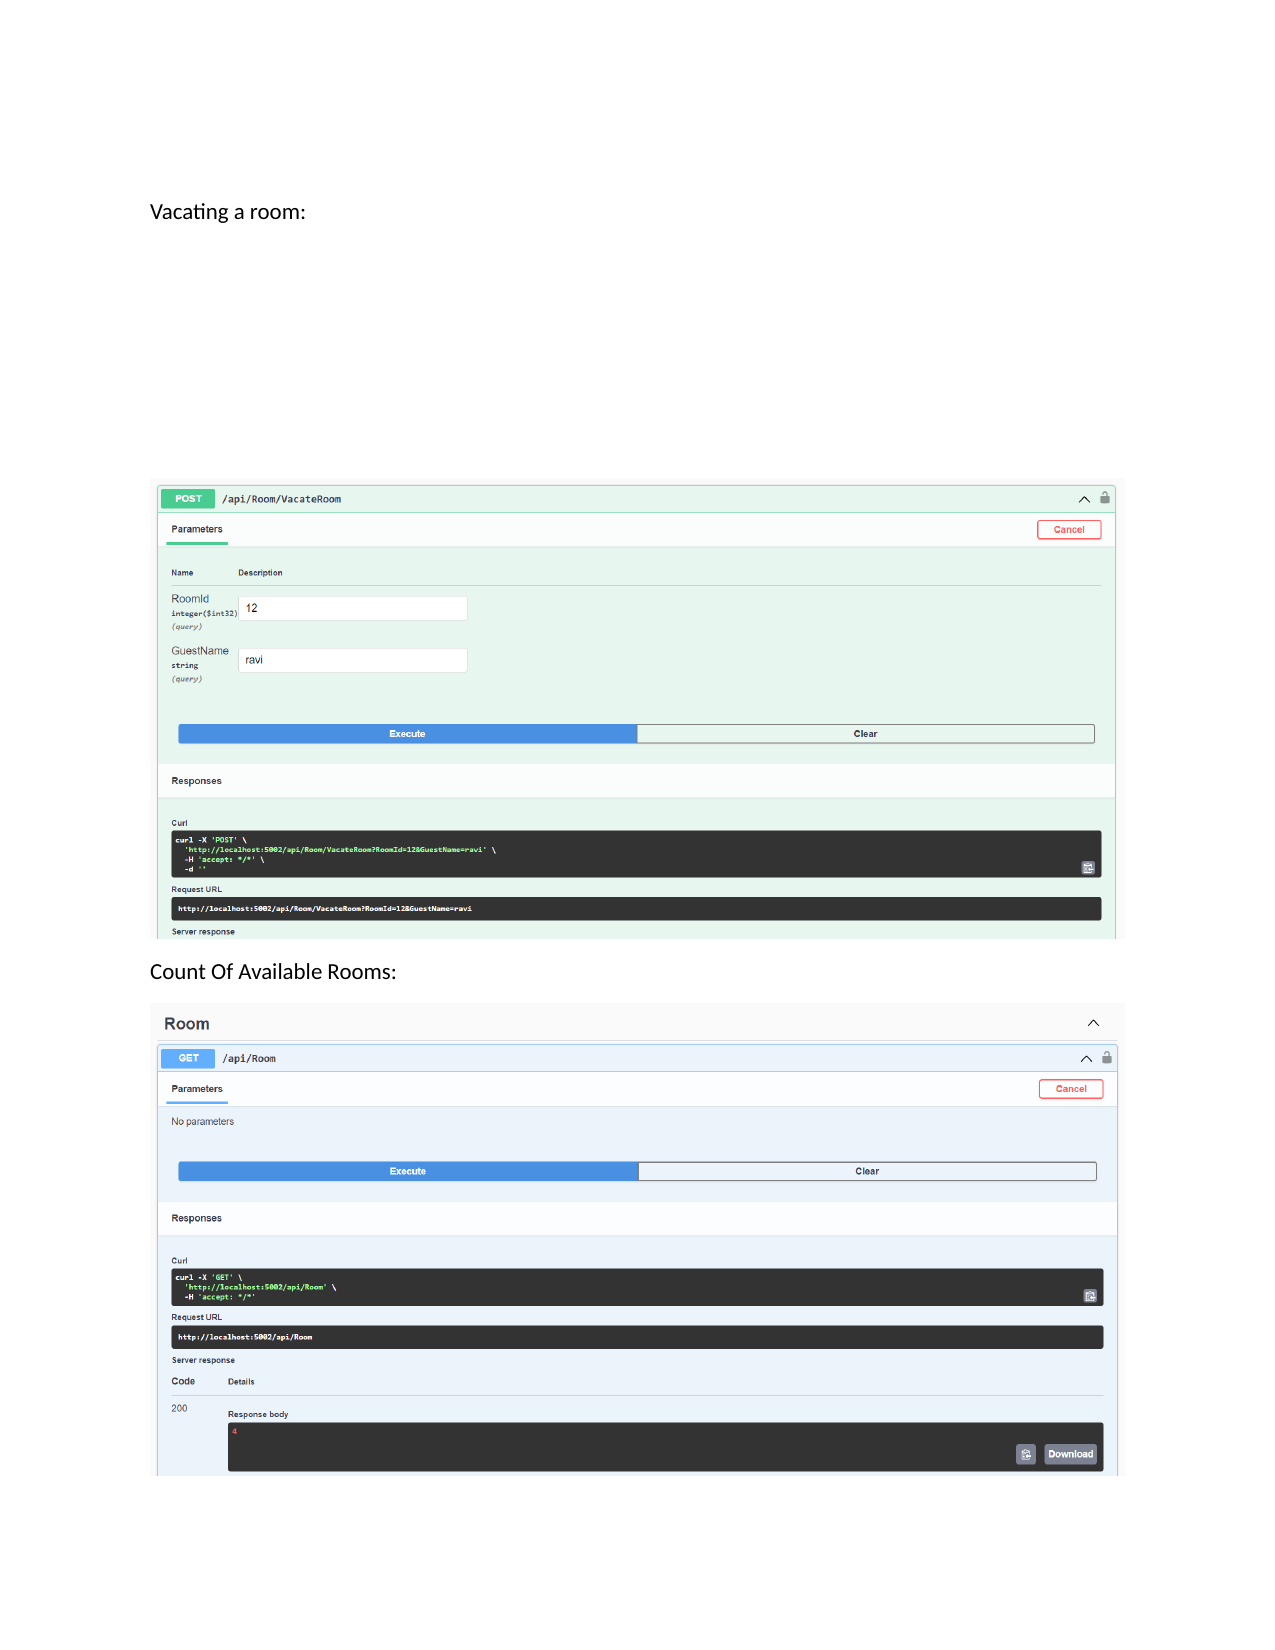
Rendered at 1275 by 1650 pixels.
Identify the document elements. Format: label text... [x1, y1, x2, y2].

text Count Of Available Rooms: [150, 957, 1125, 985]
text Vacating a room: [150, 197, 1125, 225]
picture [150, 478, 1125, 939]
picture [150, 1003, 1125, 1476]
